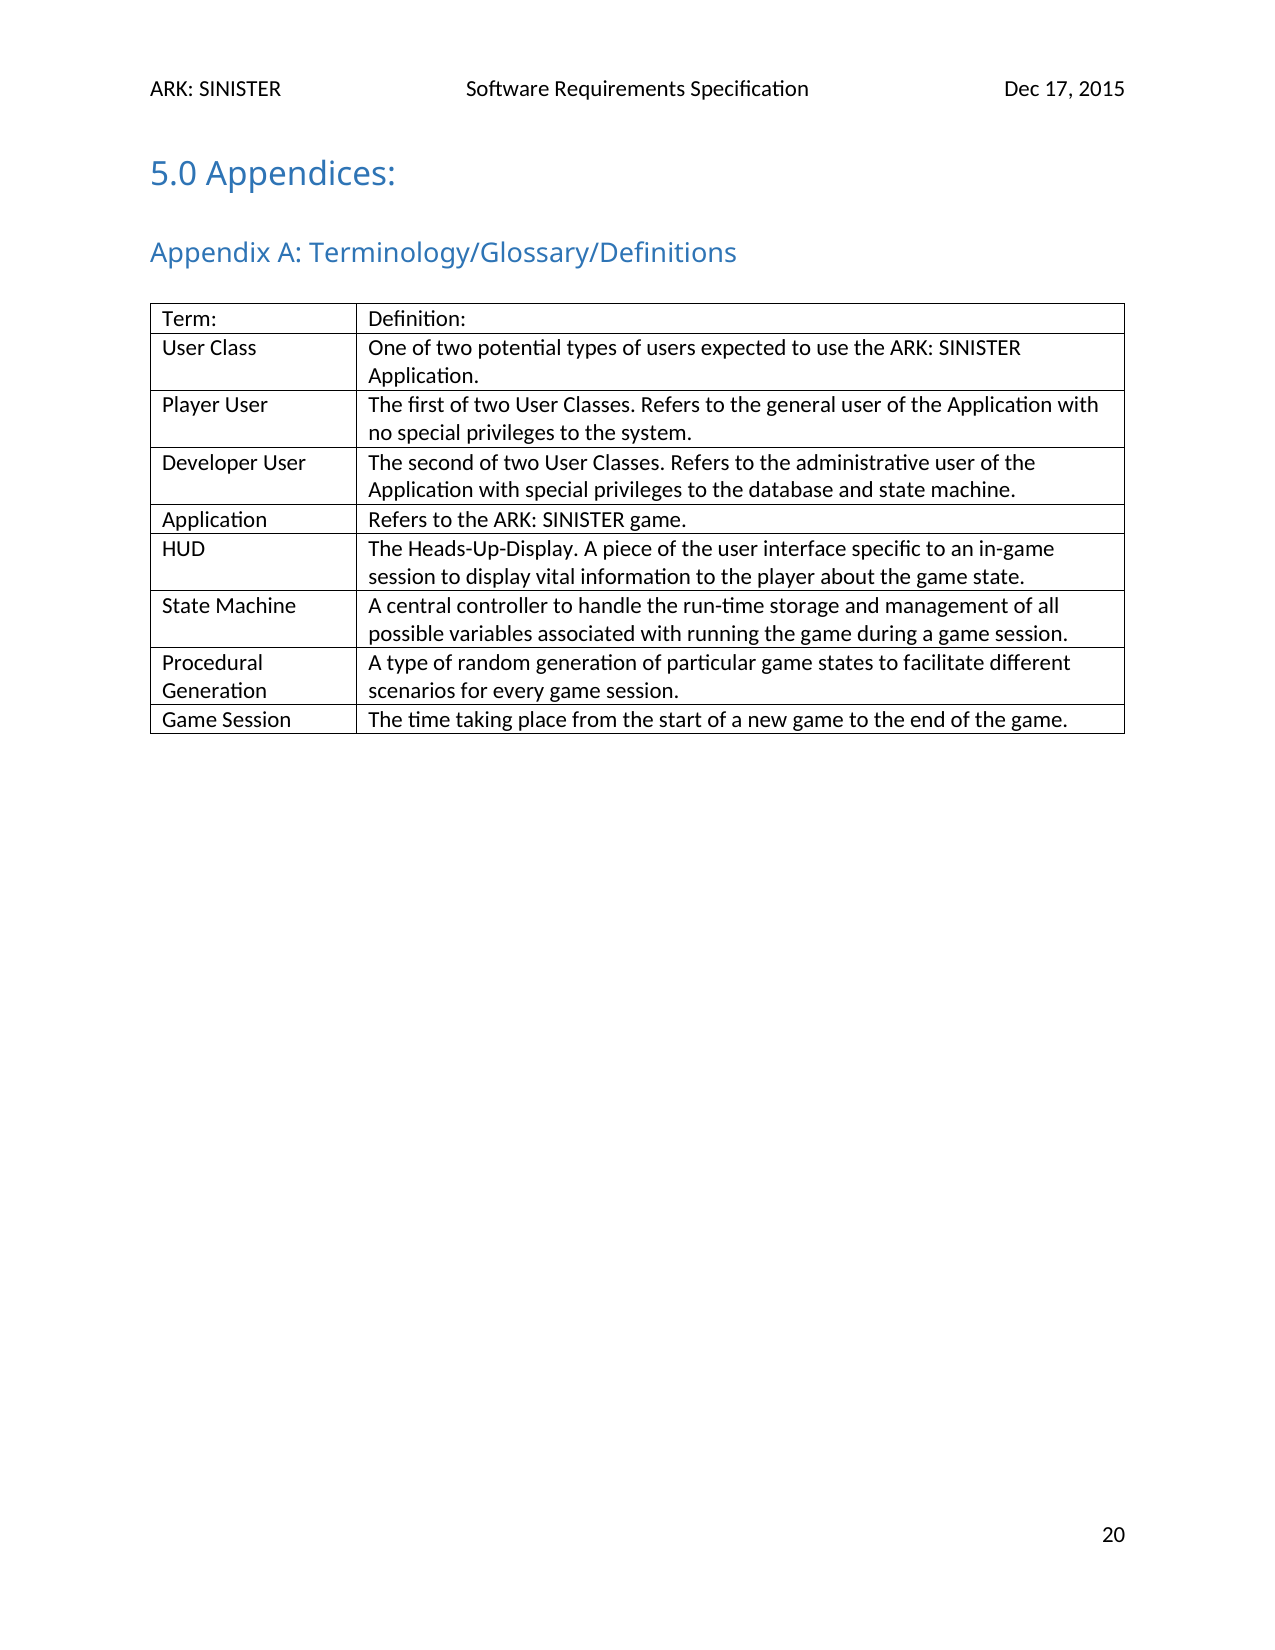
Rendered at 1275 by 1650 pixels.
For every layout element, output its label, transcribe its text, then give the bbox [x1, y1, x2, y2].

table_cell The second of two User Classes. Refers to the administrative user of the Application with special privileges to the database and state machine. [357, 448, 1124, 504]
table_header Definition: [357, 304, 1124, 332]
table_cell HUD [151, 534, 356, 590]
table_cell The Heads-Up-Display. A piece of the user interface specific to an in-game session to display vital information to the player about the game state. [357, 534, 1124, 590]
table_cell Application [151, 505, 356, 533]
subtitle 5.0 Appendices: [150, 150, 1125, 195]
table_cell The time taking place from the start of a new game to the end of the game. [357, 705, 1124, 733]
table_cell A type of random generation of particular game states to facilitate different scenarios for every game session. [357, 648, 1124, 704]
table_header Term: [151, 304, 356, 332]
table_cell Game Session [151, 705, 356, 733]
table_cell A central controller to handle the run-time storage and management of all possible variables associated with running the game during a game session. [357, 591, 1124, 647]
table_cell Player User [151, 391, 356, 447]
table_cell Developer User [151, 448, 356, 504]
table_cell User Class [151, 334, 356, 389]
table_cell State Machine [151, 591, 356, 647]
table_cell Refers to the ARK: SINISTER game. [357, 505, 1124, 533]
table_cell One of two potential types of users expected to use the ARK: SINISTER Application. [357, 334, 1124, 389]
table_cell The first of two User Classes. Refers to the general user of the Application with no special privileges to the system. [357, 391, 1124, 447]
subtitle Appendix A: Terminology/Glossary/Definitions [150, 233, 1125, 270]
table_cell Procedural Generation [151, 648, 356, 704]
